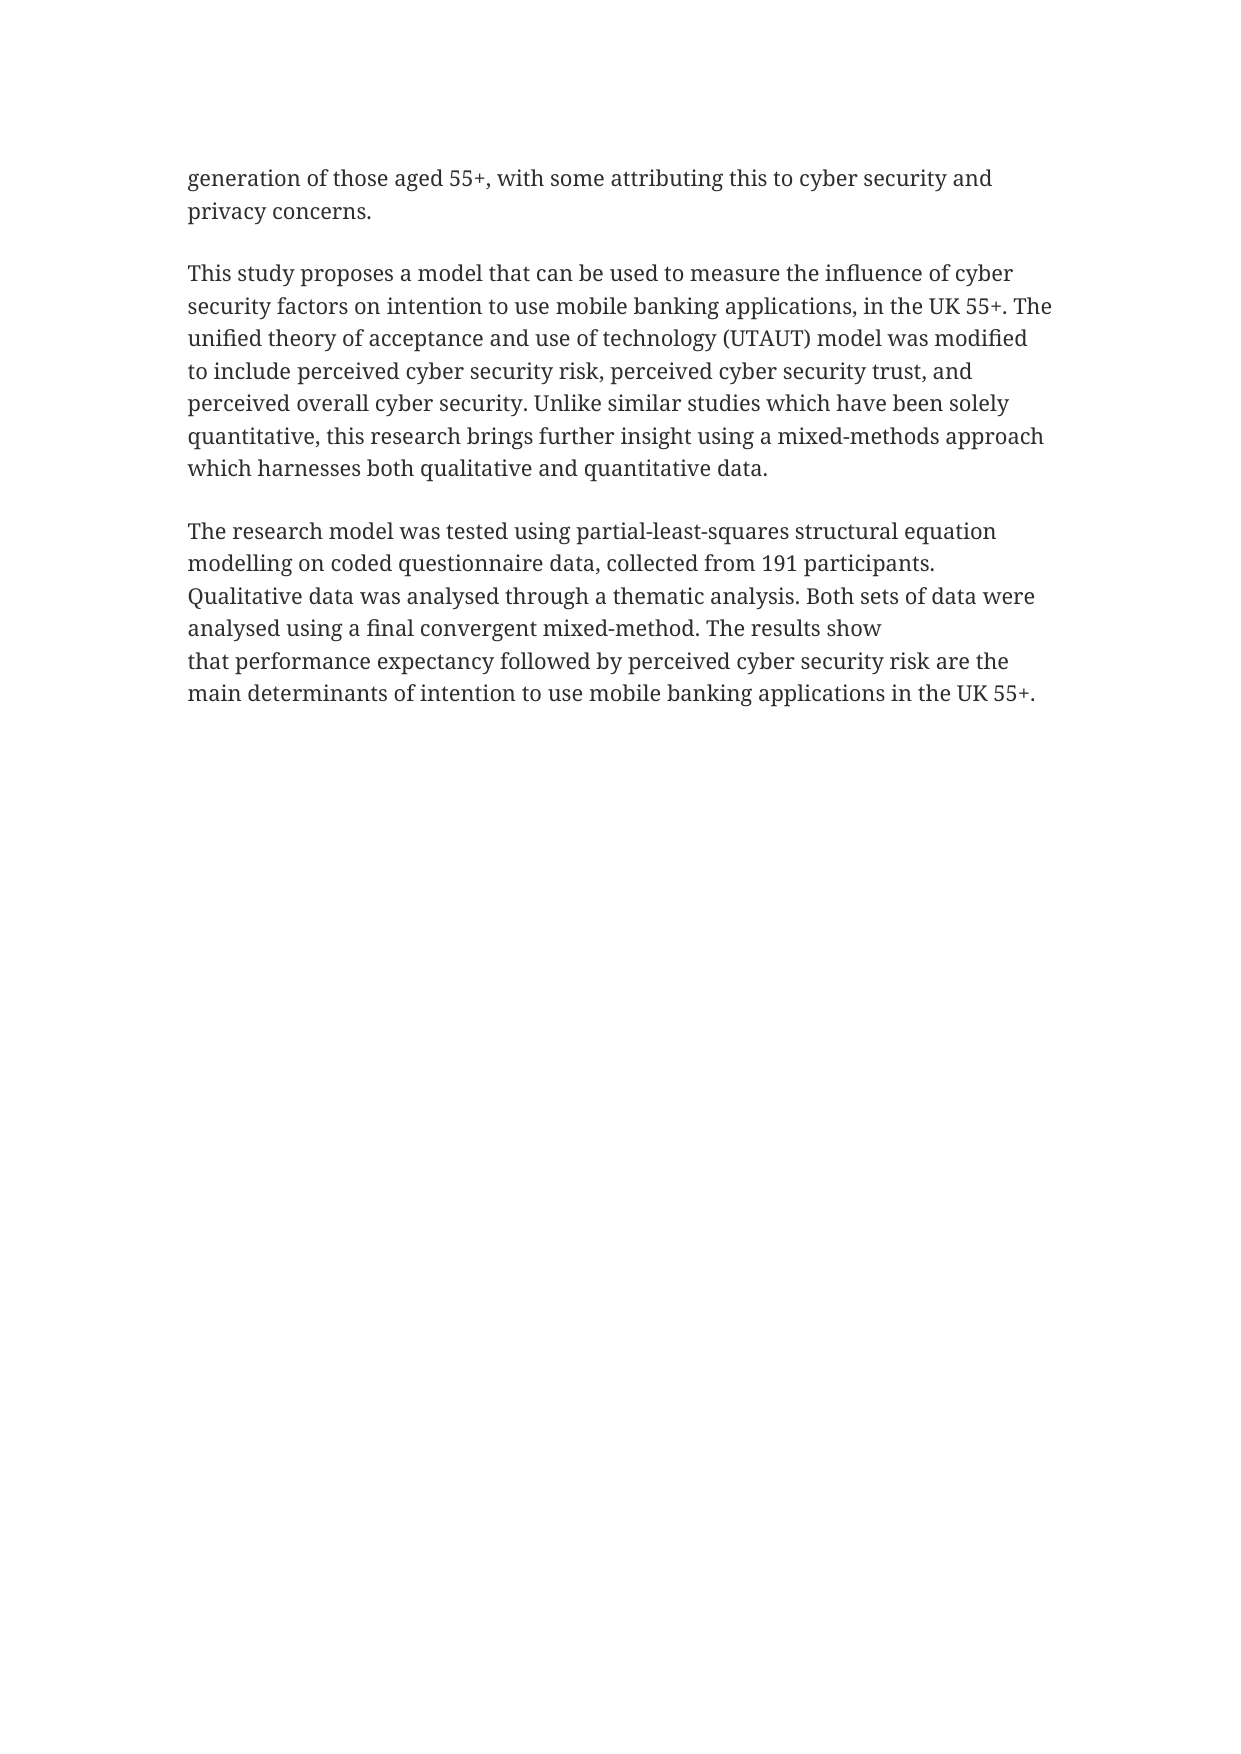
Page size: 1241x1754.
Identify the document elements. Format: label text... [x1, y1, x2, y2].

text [187, 162, 1053, 227]
text This study proposes a model that can be used to measure the influence of cyber security factors on intention to use mobile banking applications, in the UK 55+. The unified theory of acceptance and use of technology (UTAUT) model was modified to include perceived cyber security risk, perceived cyber security trust, and perceived overall cyber security. Unlike similar studies which have been solely quantitative, this research brings further insight using a mixed-methods approach which harnesses both qualitative and quantitative data. [187, 257, 1053, 484]
text The research model was tested using partial-least-squares structural equation modelling on coded questionnaire data, collected from 191 participants. Qualitative data was analysed through a thematic analysis. Both sets of data were analysed using a final convergent mixed-method. The results show that performance expectancy followed by perceived cyber security risk are the main determinants of intention to use mobile banking applications in the UK 55+. [187, 514, 1053, 709]
